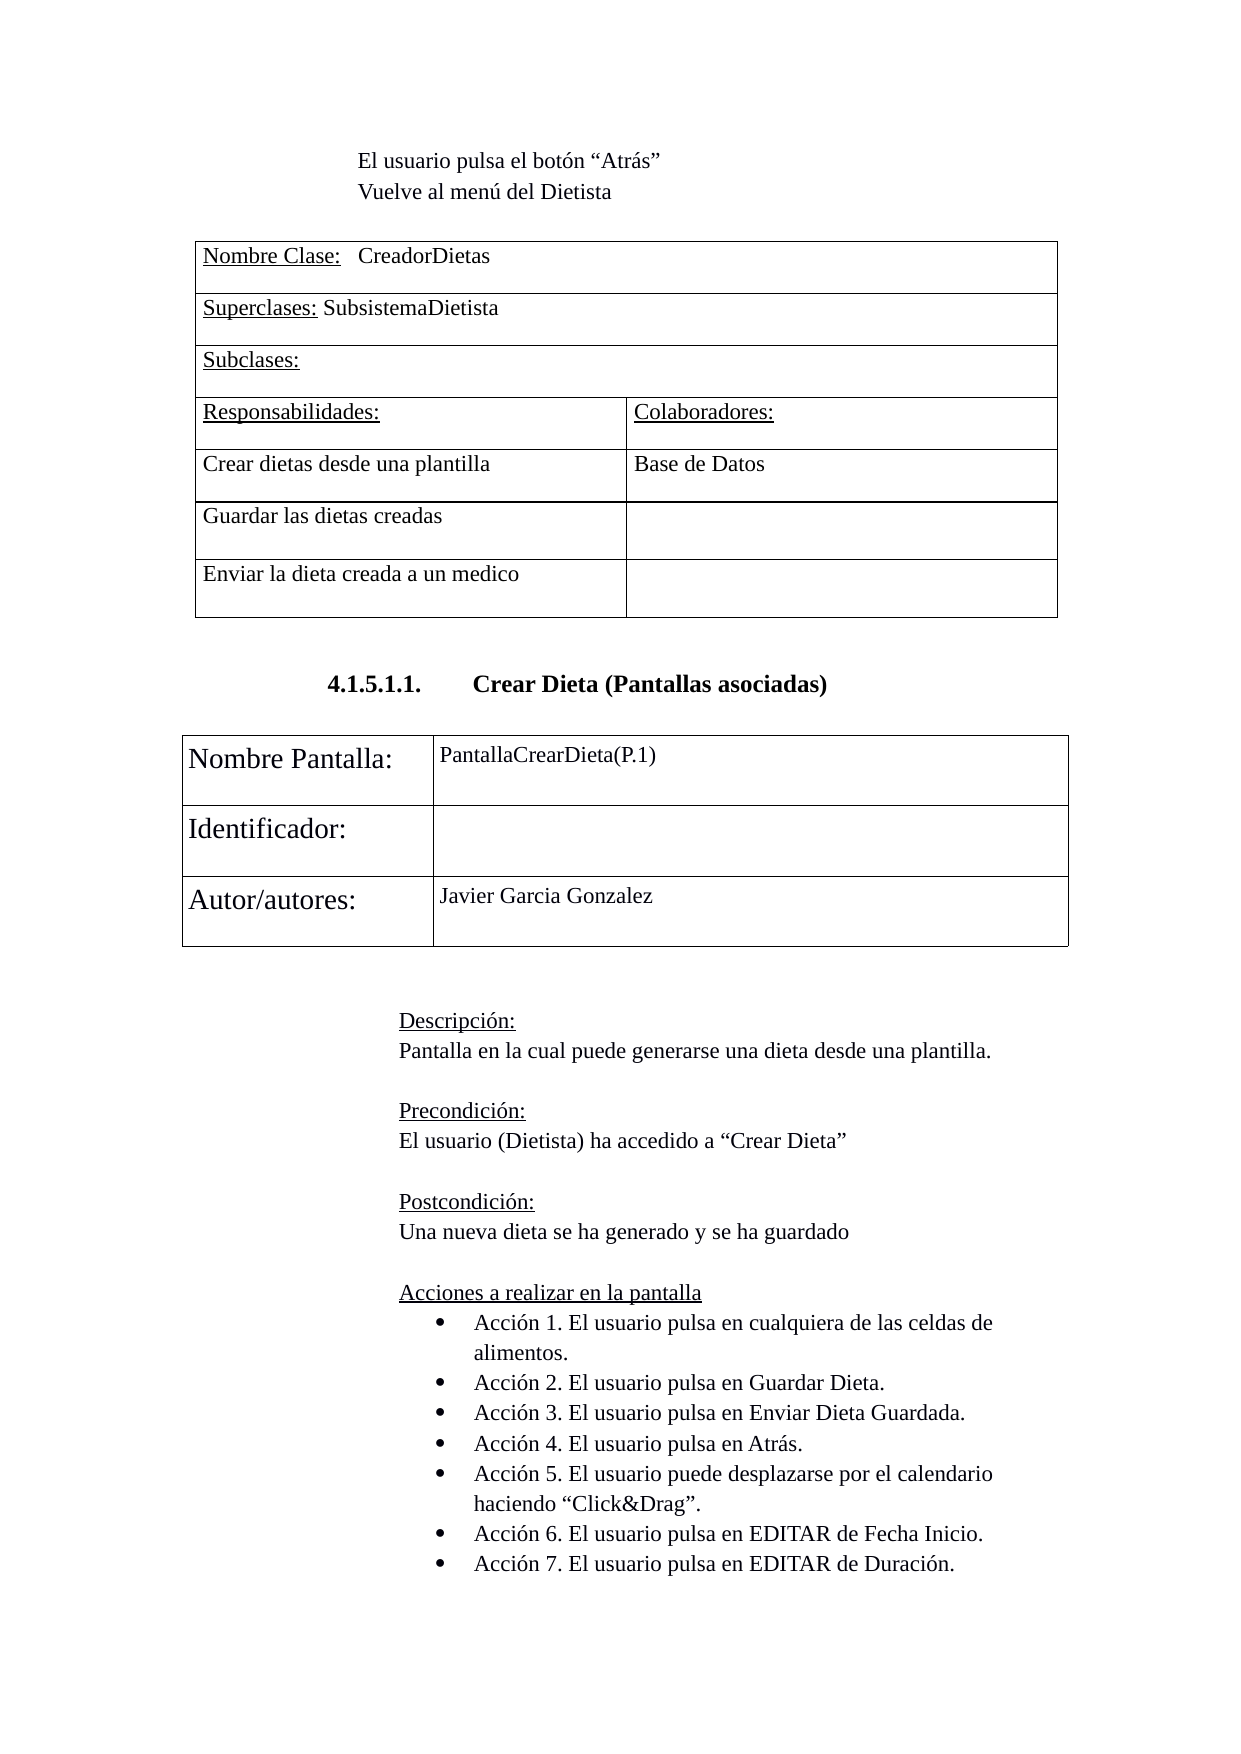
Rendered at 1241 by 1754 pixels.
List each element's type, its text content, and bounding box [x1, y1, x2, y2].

text El usuario (Dietista) ha accedido a “Crear Dieta” [398, 1128, 1063, 1154]
table_cell Enviar la dieta creada a un medico [196, 560, 626, 617]
table_cell Colaboradores: [627, 398, 1057, 449]
list Acción 3. El usuario pulsa en Enviar Dieta Guardada. [436, 1399, 1063, 1426]
table_cell [627, 560, 1057, 617]
table_header Nombre Pantalla: [183, 736, 433, 805]
table_cell Crear dietas desde una plantilla [196, 450, 626, 501]
table_cell Subclases: [196, 346, 1057, 397]
text Una nueva dieta se ha generado y se ha guardado [398, 1218, 1063, 1244]
text Vuelve al menú del Dietista [357, 178, 1063, 204]
text Precondición: [398, 1097, 1063, 1124]
table_cell Javier Garcia Gonzalez [434, 877, 1068, 946]
list Acción 1. El usuario pulsa en cualquiera de las celdas de alimentos. [436, 1309, 1063, 1365]
list Acción 7. El usuario pulsa en EDITAR de Duración. [436, 1551, 1063, 1577]
list Acción 4. El usuario pulsa en Atrás. [436, 1430, 1063, 1456]
list Acción 6. El usuario pulsa en EDITAR de Fecha Inicio. [436, 1520, 1063, 1547]
table_header PantallaCrearDieta(P.1) [434, 736, 1068, 805]
table_cell Autor/autores: [183, 877, 433, 946]
list Acción 2. El usuario pulsa en Guardar Dieta. [436, 1369, 1063, 1396]
table_cell Base de Datos [627, 450, 1057, 501]
text Acciones a realizar en la pantalla [398, 1279, 1063, 1305]
list Crear Dieta (Pantallas asociadas) [327, 669, 1063, 698]
table_header Nombre Clase: CreadorDietas [196, 242, 1057, 293]
table_cell Guardar las dietas creadas [196, 503, 626, 559]
table_cell Responsabilidades: [196, 398, 626, 449]
text Postcondición: [398, 1188, 1063, 1214]
table_cell [434, 806, 1068, 876]
table_cell Superclases: SubsistemaDietista [196, 294, 1057, 345]
text El usuario pulsa el botón “Atrás” [357, 148, 1063, 174]
table_cell Identificador: [183, 806, 433, 876]
text Descripción: [398, 1007, 1063, 1033]
list Acción 5. El usuario puede desplazarse por el calendario haciendo “Click&Drag”. [436, 1460, 1063, 1516]
text Pantalla en la cual puede generarse una dieta desde una plantilla. [398, 1037, 1063, 1063]
table_cell [627, 503, 1057, 559]
